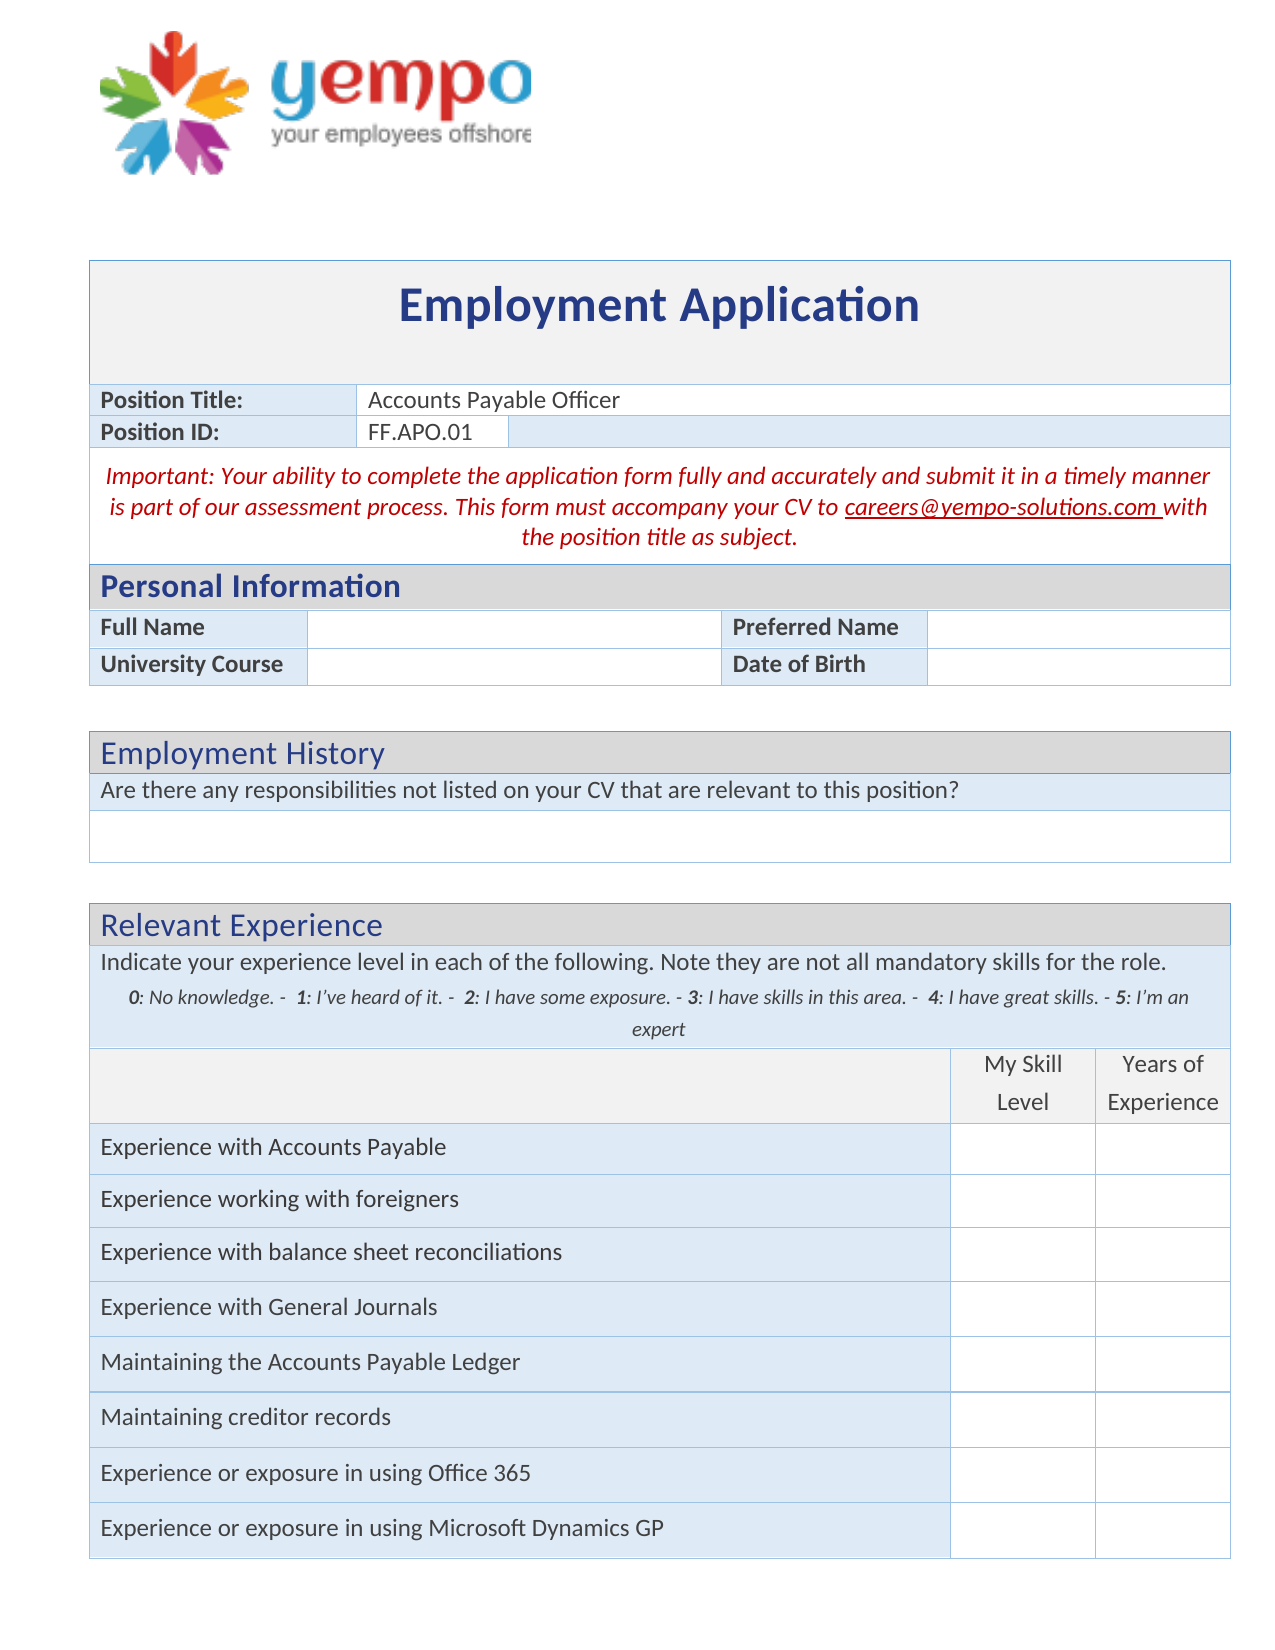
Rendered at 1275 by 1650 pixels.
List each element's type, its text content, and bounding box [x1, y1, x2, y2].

table_cell [928, 611, 1230, 647]
table_cell [951, 1337, 1095, 1391]
table_cell Maintaining creditor records [90, 1393, 950, 1447]
table_cell Important: Your ability to complete the application form fully and accurately and submit it in a timely manner is part of our assessment process. This form must accompany your CV to careers@yempo-solutions.com with the position title as subject. [90, 448, 1230, 564]
table_header Relevant Experience [90, 904, 1230, 945]
table_cell [1096, 1175, 1230, 1227]
table_cell University Course [90, 649, 307, 685]
table_header Employment History [90, 732, 1230, 773]
table_cell [1096, 1228, 1230, 1281]
table_cell Accounts Payable Officer [357, 385, 1230, 415]
table_cell [951, 1228, 1095, 1281]
table_cell [1096, 1448, 1230, 1502]
table_cell Maintaining the Accounts Payable Ledger [90, 1337, 950, 1391]
table_cell [951, 1282, 1095, 1336]
table_cell [90, 811, 1230, 862]
table_cell [1096, 1503, 1230, 1557]
table_cell [1096, 1124, 1230, 1174]
table_cell FF.APO.01 [357, 416, 508, 447]
table_cell Date of Birth [722, 649, 927, 685]
table_cell [951, 1448, 1095, 1502]
table_cell Position ID: [90, 416, 356, 447]
table_cell [1096, 1282, 1230, 1336]
table_cell Preferred Name [722, 611, 927, 647]
table_cell Personal Information [90, 565, 1230, 609]
table_cell Experience or exposure in using Office 365 [90, 1448, 950, 1502]
table_header Employment Application [90, 261, 1230, 384]
table_cell Experience with balance sheet reconciliations [90, 1228, 950, 1281]
table_cell [509, 416, 1230, 447]
table_cell Experience working with foreigners [90, 1175, 950, 1227]
table_cell My Skill Level [951, 1049, 1095, 1123]
table_cell [1096, 1393, 1230, 1447]
table_cell Full Name [90, 611, 307, 647]
table_cell Years of Experience [1096, 1049, 1230, 1123]
table_cell [308, 649, 721, 685]
table_cell [951, 1503, 1095, 1557]
table_cell Experience with Accounts Payable [90, 1124, 950, 1174]
table_cell [951, 1124, 1095, 1174]
table_cell Experience or exposure in using Microsoft Dynamics GP [90, 1503, 950, 1557]
table_cell [951, 1393, 1095, 1447]
table_cell [928, 649, 1230, 685]
table_cell Indicate your experience level in each of the following. Note they are not all mandatory skills for the role. 0: No knowledge. - 1: I’ve heard of it. - 2: I have some exposure. - 3: I have skills in this area. - 4: I have great skills. - 5: I’m an expert [90, 946, 1230, 1047]
table_cell Position Title: [90, 385, 356, 415]
table_cell Are there any responsibilities not listed on your CV that are relevant to this position? [90, 774, 1230, 810]
table_cell Experience with General Journals [90, 1282, 950, 1336]
table_cell [308, 611, 721, 647]
table_cell [951, 1175, 1095, 1227]
table_cell [1096, 1337, 1230, 1391]
table_cell [90, 1049, 950, 1123]
